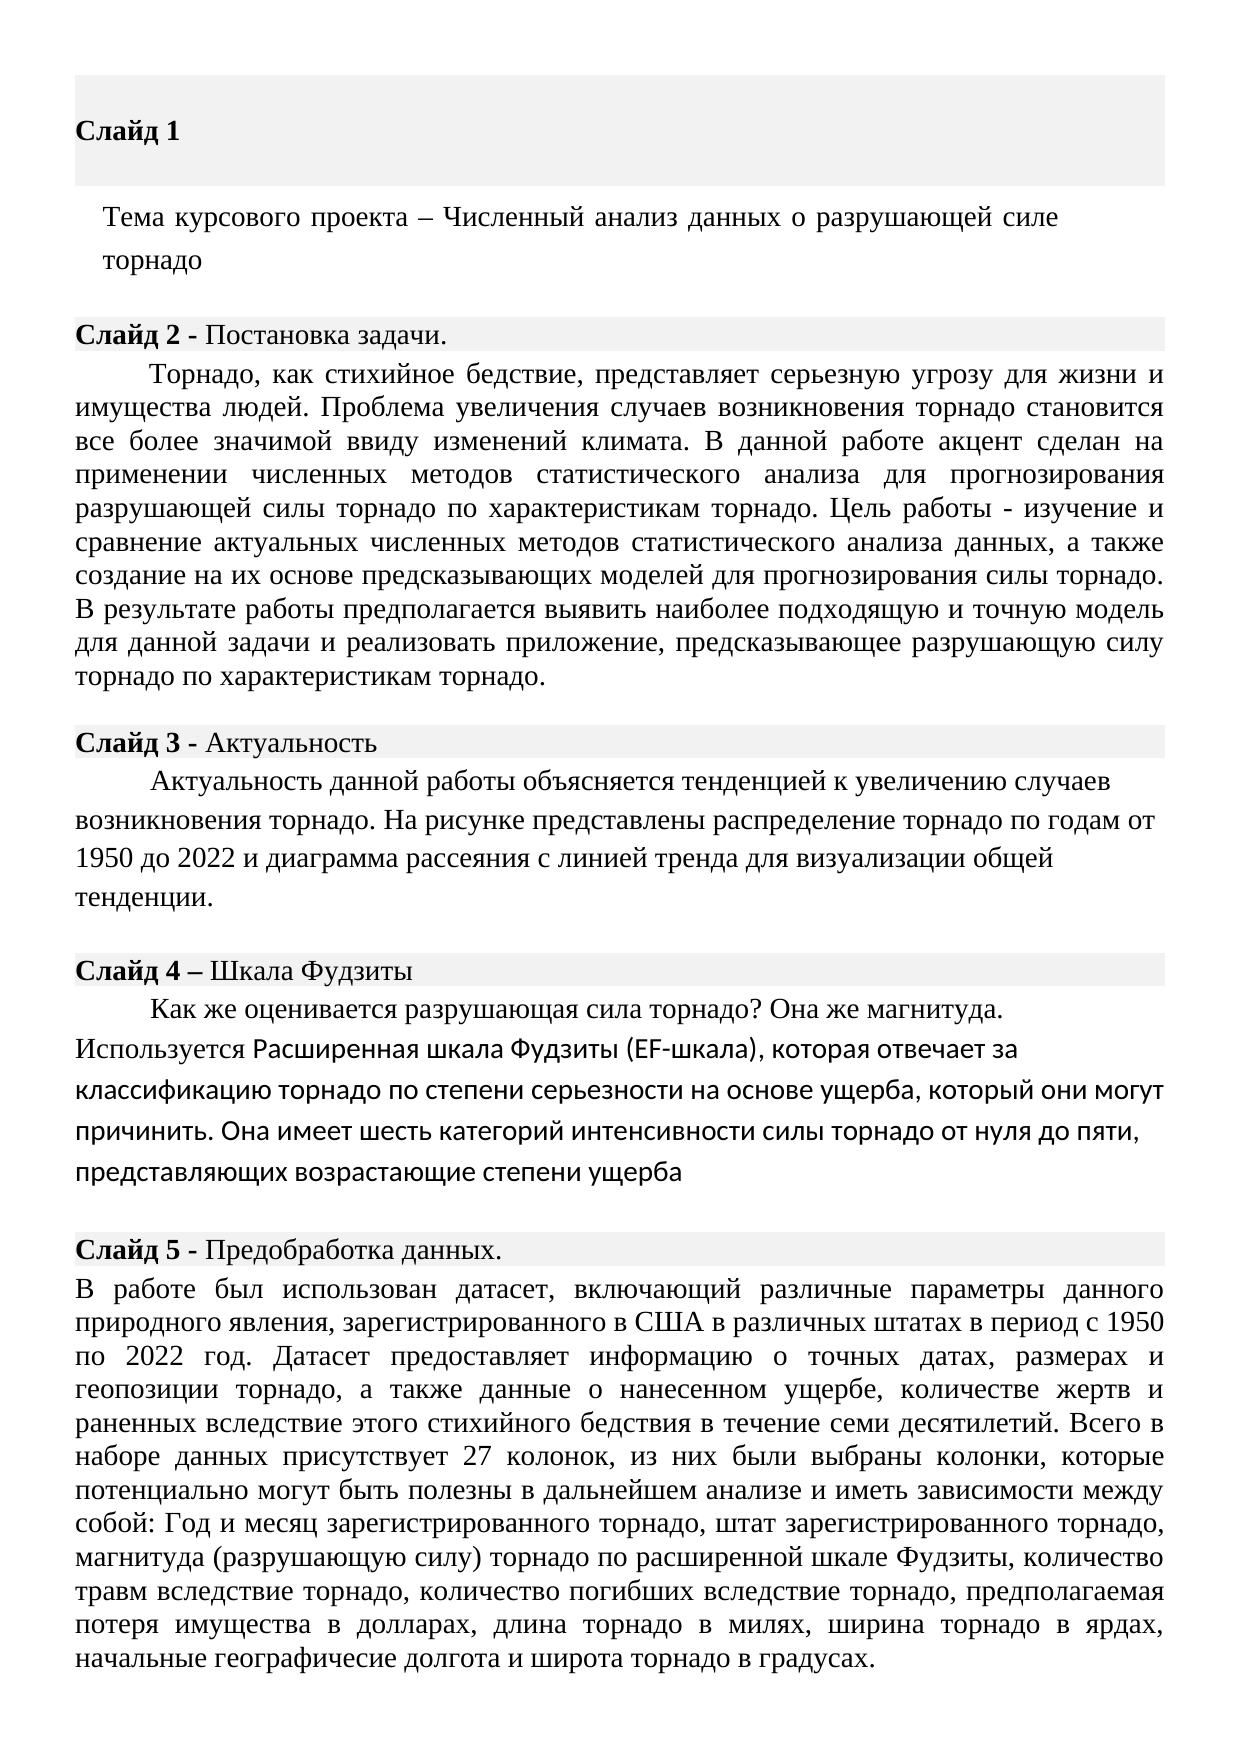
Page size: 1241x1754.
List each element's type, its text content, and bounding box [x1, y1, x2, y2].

text Слайд 2 - Постановка задачи. [75, 317, 1165, 351]
text Тема курсового проекта – Численный анализ данных о разрушающей силе торнадо [102, 199, 1059, 279]
text Слайд 1 [75, 113, 1165, 147]
text Слайд 5 - Предобработка данных. [75, 1232, 1165, 1266]
text В работе был использован датасет, включающий различные параметры данного природного явления, зарегистрированного в США в различных штатах в период с 1950 по 2022 год. Датасет предоставляет информацию о точных датах, размерах и геопозиции торнадо, а также данные о нанесенном ущербе, количестве жертв и раненных вследствие этого стихийного бедствия в течение семи десятилетий. Всего в наборе данных присутствует 27 колонок, из них были выбраны колонки, которые потенциально могут быть полезны в дальнейшем анализе и иметь зависимости между собой: Год и месяц зарегистрированного торнадо, штат зарегистрированного торнадо, магнитуда (разрушающую силу) торнадо по расширенной шкале Фудзиты, количество травм вследствие торнадо, количество погибших вследствие торнадо, предполагаемая потеря имущества в долларах, длина торнадо в милях, ширина торнадо в ярдах, начальные географичесие долгота и широта торнадо в градусах. [75, 1271, 1165, 1673]
text Актуальность данной работы объясняется тенденцией к увеличению случаев возникновения торнадо. На рисунке представлены распределение торнадо по годам от 1950 до 2022 и диаграмма рассеяния с линией тренда для визуализации общей тенденции. [75, 763, 1165, 913]
text Слайд 4 – Шкала Фудзиты [75, 953, 1165, 986]
text Слайд 3 - Актуальность [75, 725, 1165, 758]
text Как же оценивается разрушающая сила торнадо? Она же магнитуда. Используется Расширенная шкала Фудзиты (EF-шкала), которая отвечает за классификацию торнадо по степени серьезности на основе ущерба, который они могут причинить. Она имеет шесть категорий интенсивности силы торнадо от нуля до пяти, представляющих возрастающие степени ущерба [75, 991, 1165, 1188]
text Торнадо, как стихийное бедствие, представляет серьезную угрозу для жизни и имущества людей. Проблема увеличения случаев возникновения торнадо становится все более значимой ввиду изменений климата. В данной работе акцент сделан на применении численных методов статистического анализа для прогнозирования разрушающей силы торнадо по характеристикам торнадо. Цель работы - изучение и сравнение актуальных численных методов статистического анализа данных, а также создание на их основе предсказывающих моделей для прогнозирования силы торнадо. В результате работы предполагается выявить наиболее подходящую и точную модель для данной задачи и реализовать приложение, предсказывающее разрушающую силу торнадо по характеристикам торнадо. [75, 356, 1165, 691]
